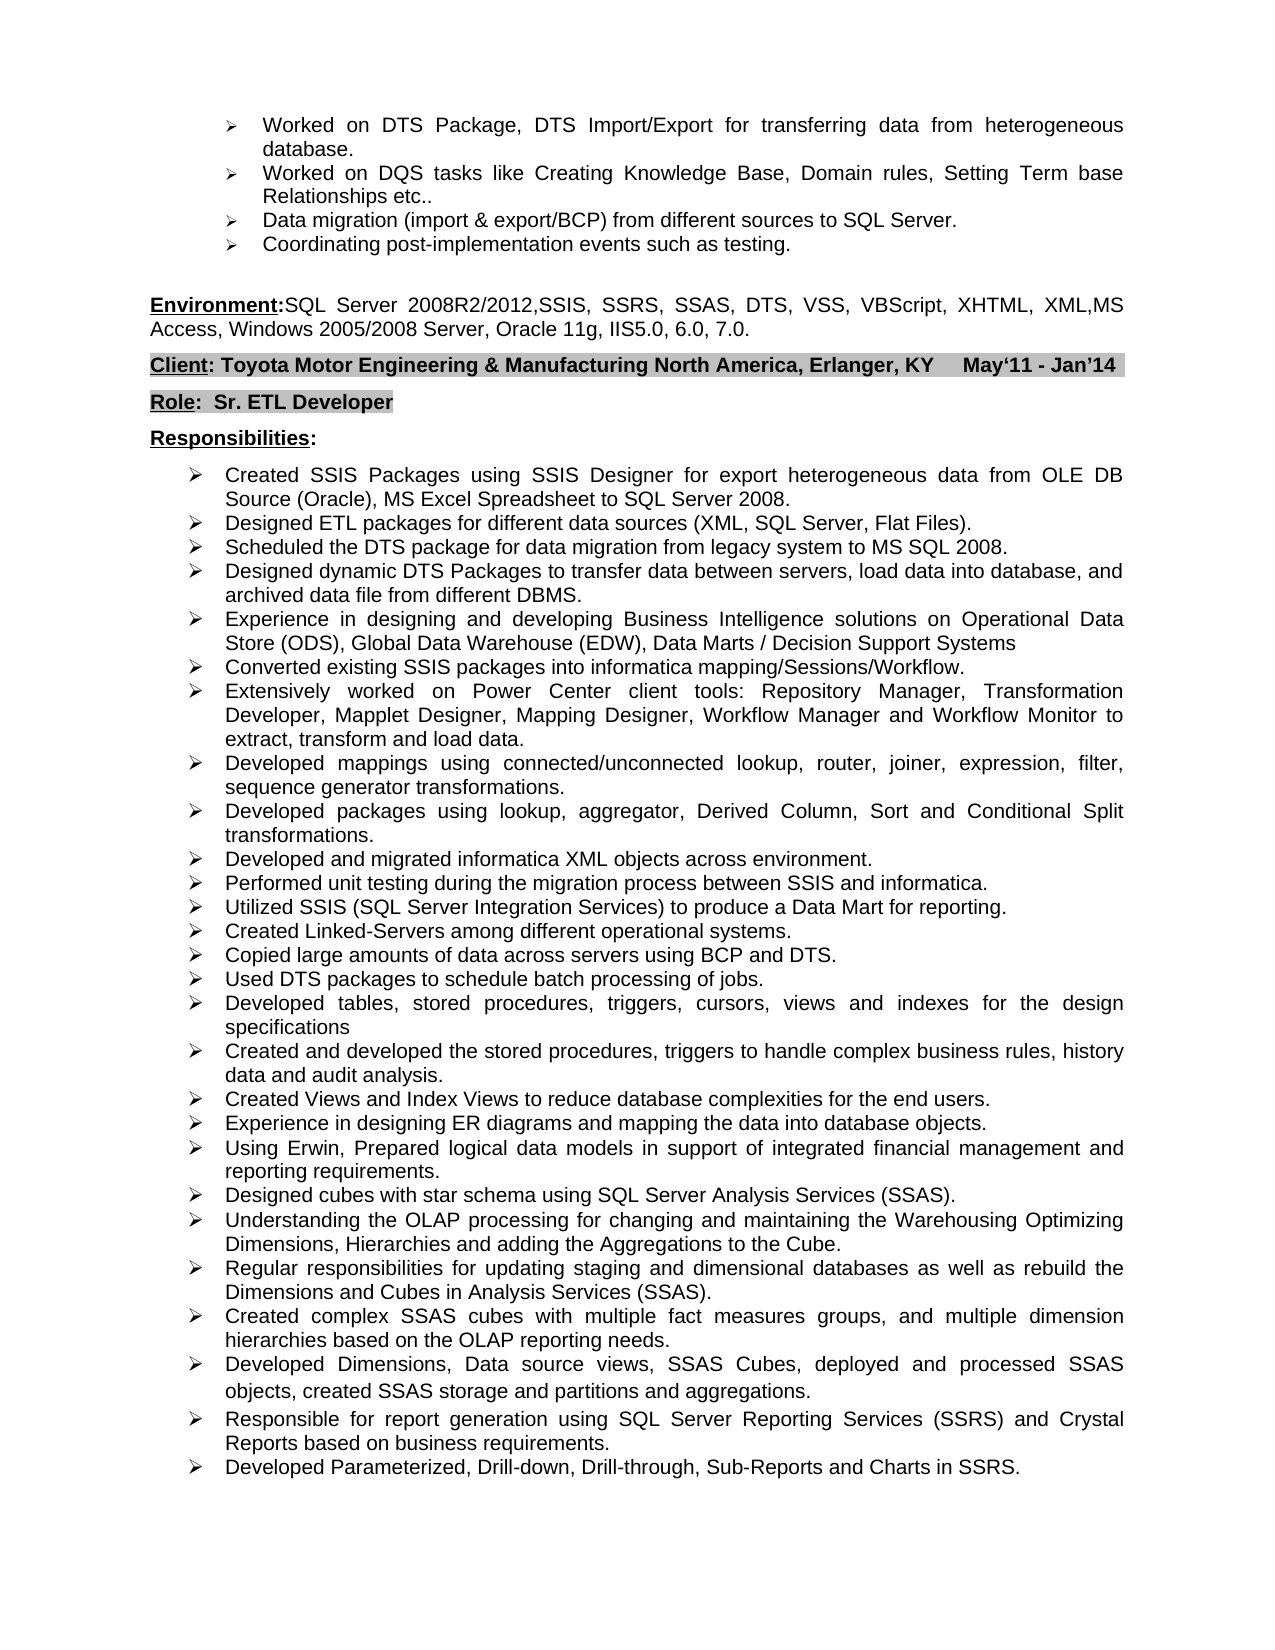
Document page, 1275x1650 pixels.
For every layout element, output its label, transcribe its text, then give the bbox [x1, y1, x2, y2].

list Copied large amounts of data across servers using BCP and DTS. [187, 943, 1125, 967]
list Developed Dimensions, Data source views, SSAS Cubes, deployed and processed SSAS objects, created SSAS storage and partitions and aggregations. [187, 1351, 1125, 1403]
list Worked on DQS tasks like Creating Knowledge Base, Domain rules, Setting Term base Relationships etc.. [225, 160, 1125, 208]
list Extensively worked on Power Center client tools: Repository Manager, Transformation Developer, Mapplet Designer, Mapping Designer, Workflow Manager and Workflow Monitor to extract, transform and load data. [187, 679, 1125, 751]
list Worked on DTS Package, DTS Import/Export for transferring data from heterogeneous database. [225, 112, 1125, 160]
list Understanding the OLAP processing for changing and maintaining the Warehousing Optimizing Dimensions, Hierarchies and adding the Aggregations to the Cube. [187, 1207, 1125, 1255]
list Coordinating post-implementation events such as testing. [225, 232, 1125, 256]
list Experience in designing and developing Business Intelligence solutions on Operational Data Store (ODS), Global Data Warehouse (EDW), Data Marts / Decision Support Systems [187, 607, 1125, 655]
text Role: Sr. ETL Developer [150, 389, 1125, 413]
list Responsible for report generation using SQL Server Reporting Services (SSRS) and Crystal Reports based on business requirements. [187, 1407, 1125, 1454]
list Developed Parameterized, Drill-down, Drill-through, Sub-Reports and Charts in SSRS. [187, 1454, 1125, 1479]
list Created complex SSAS cubes with multiple fact measures groups, and multiple dimension hierarchies based on the OLAP reporting needs. [187, 1303, 1125, 1351]
list Experience in designing ER diagrams and mapping the data into database objects. [187, 1111, 1125, 1135]
text Environment:SQL Server 2008R2/2012,SSIS, SSRS, SSAS, DTS, VSS, VBScript, XHTML, XML,MS Access, Windows 2005/2008 Server, Oracle 11g, IIS5.0, 6.0, 7.0. [150, 293, 1125, 341]
list Developed mappings using connected/unconnected lookup, router, joiner, expression, filter, sequence generator transformations. [187, 751, 1125, 799]
list Created SSIS Packages using SSIS Designer for export heterogeneous data from OLE DB Source (Oracle), MS Excel Spreadsheet to SQL Server 2008. [187, 462, 1125, 511]
text Responsibilities: [150, 426, 1125, 450]
list Designed cubes with star schema using SQL Server Analysis Services (SSAS). [187, 1183, 1125, 1207]
list Scheduled the DTS package for data migration from legacy system to MS SQL 2008. [187, 534, 1125, 559]
list Created Linked-Servers among different operational systems. [187, 919, 1125, 943]
list Regular responsibilities for updating staging and dimensional databases as well as rebuild the Dimensions and Cubes in Analysis Services (SSAS). [187, 1255, 1125, 1303]
list Converted existing SSIS packages into informatica mapping/Sessions/Workflow. [187, 655, 1125, 679]
list Data migration (import & export/BCP) from different sources to SQL Server. [225, 208, 1125, 232]
list Used DTS packages to schedule batch processing of jobs. [187, 967, 1125, 991]
list Created and developed the stored procedures, triggers to handle complex business rules, history data and audit analysis. [187, 1039, 1125, 1087]
list Created Views and Index Views to reduce database complexities for the end users. [187, 1087, 1125, 1111]
list Designed ETL packages for different data sources (XML, SQL Server, Flat Files). [187, 511, 1125, 534]
list Utilized SSIS (SQL Server Integration Services) to produce a Data Mart for reporting. [187, 895, 1125, 919]
list Developed packages using lookup, aggregator, Derived Column, Sort and Conditional Split transformations. [187, 799, 1125, 847]
list Developed and migrated informatica XML objects across environment. [187, 847, 1125, 871]
list Performed unit testing during the migration process between SSIS and informatica. [187, 871, 1125, 895]
list Designed dynamic DTS Packages to transfer data between servers, load data into database, and archived data file from different DBMS. [187, 559, 1125, 607]
list Developed tables, stored procedures, triggers, cursors, views and indexes for the design specifications [187, 991, 1125, 1039]
list Using Erwin, Prepared logical data models in support of integrated financial management and reporting requirements. [187, 1135, 1125, 1183]
